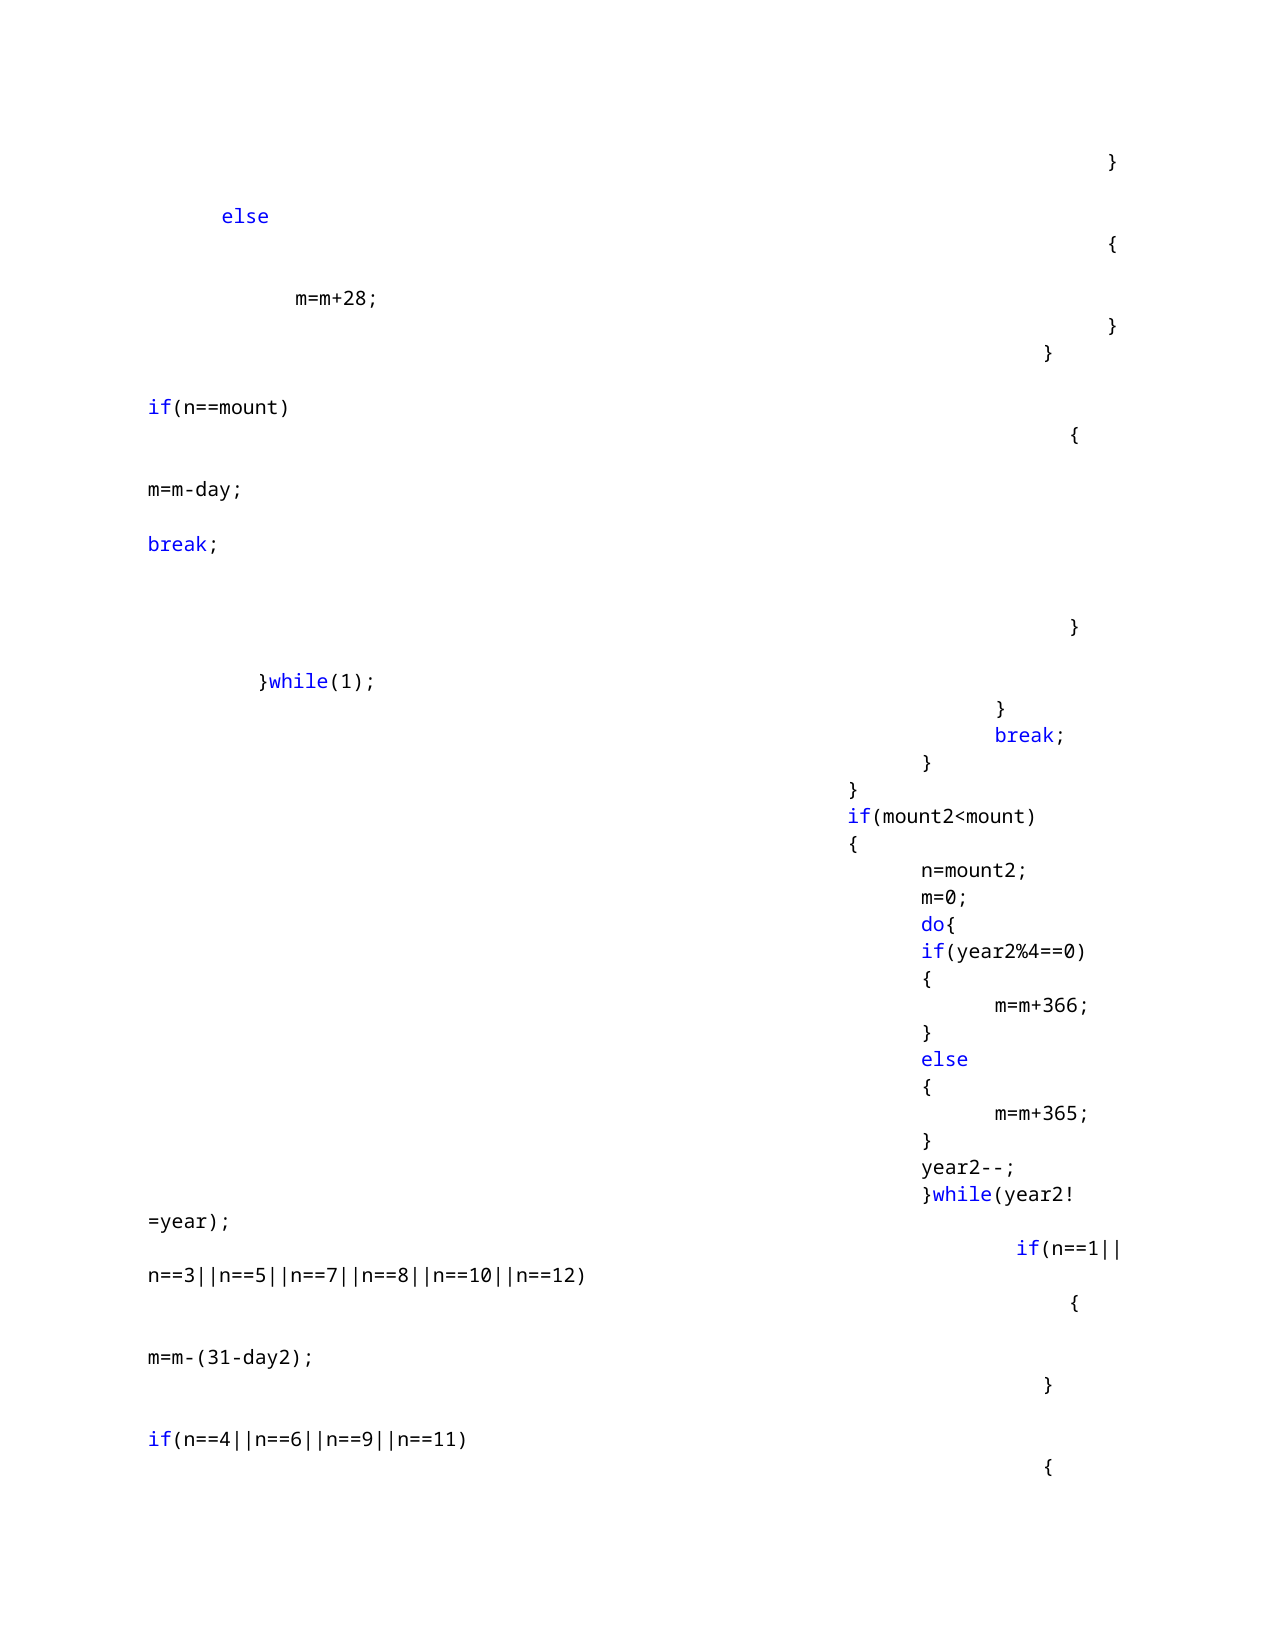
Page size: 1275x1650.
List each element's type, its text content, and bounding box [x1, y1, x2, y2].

text }while(1); [148, 639, 1127, 694]
text } [148, 694, 1127, 721]
text } [148, 775, 1127, 802]
text } [148, 312, 1127, 338]
text } [148, 612, 1127, 639]
text break; [148, 502, 1127, 557]
text }while(year2!=year); [148, 1180, 1127, 1234]
text m=0; [148, 883, 1127, 910]
text year2--; [148, 1153, 1127, 1180]
text } [148, 1370, 1127, 1397]
text if(mount2<mount) [148, 802, 1127, 829]
text break; [148, 721, 1127, 748]
text } [148, 1126, 1127, 1153]
text { [148, 229, 1127, 257]
text if(n==4||n==6||n==9||n==11) [148, 1397, 1127, 1452]
text if(n==mount) [148, 366, 1127, 421]
text if(n==1||n==3||n==5||n==7||n==8||n==10||n==12) [148, 1234, 1127, 1288]
text do{ [148, 910, 1127, 937]
text { [148, 421, 1127, 447]
text { [148, 1072, 1127, 1099]
text m=m+366; [148, 991, 1127, 1018]
text m=m+28; [148, 257, 1127, 312]
text m=m-day; [148, 447, 1127, 502]
text { [148, 829, 1127, 856]
text { [148, 964, 1127, 991]
text } [148, 148, 1127, 174]
text m=m+365; [148, 1099, 1127, 1126]
text if(year2%4==0) [148, 937, 1127, 964]
text } [148, 1018, 1127, 1045]
text } [148, 748, 1127, 775]
text n=mount2; [148, 856, 1127, 883]
text else [148, 174, 1127, 229]
text m=m-(31-day2); [148, 1315, 1127, 1370]
text } [148, 338, 1127, 366]
text { [148, 1288, 1127, 1315]
text { [148, 1452, 1127, 1479]
text else [148, 1045, 1127, 1072]
